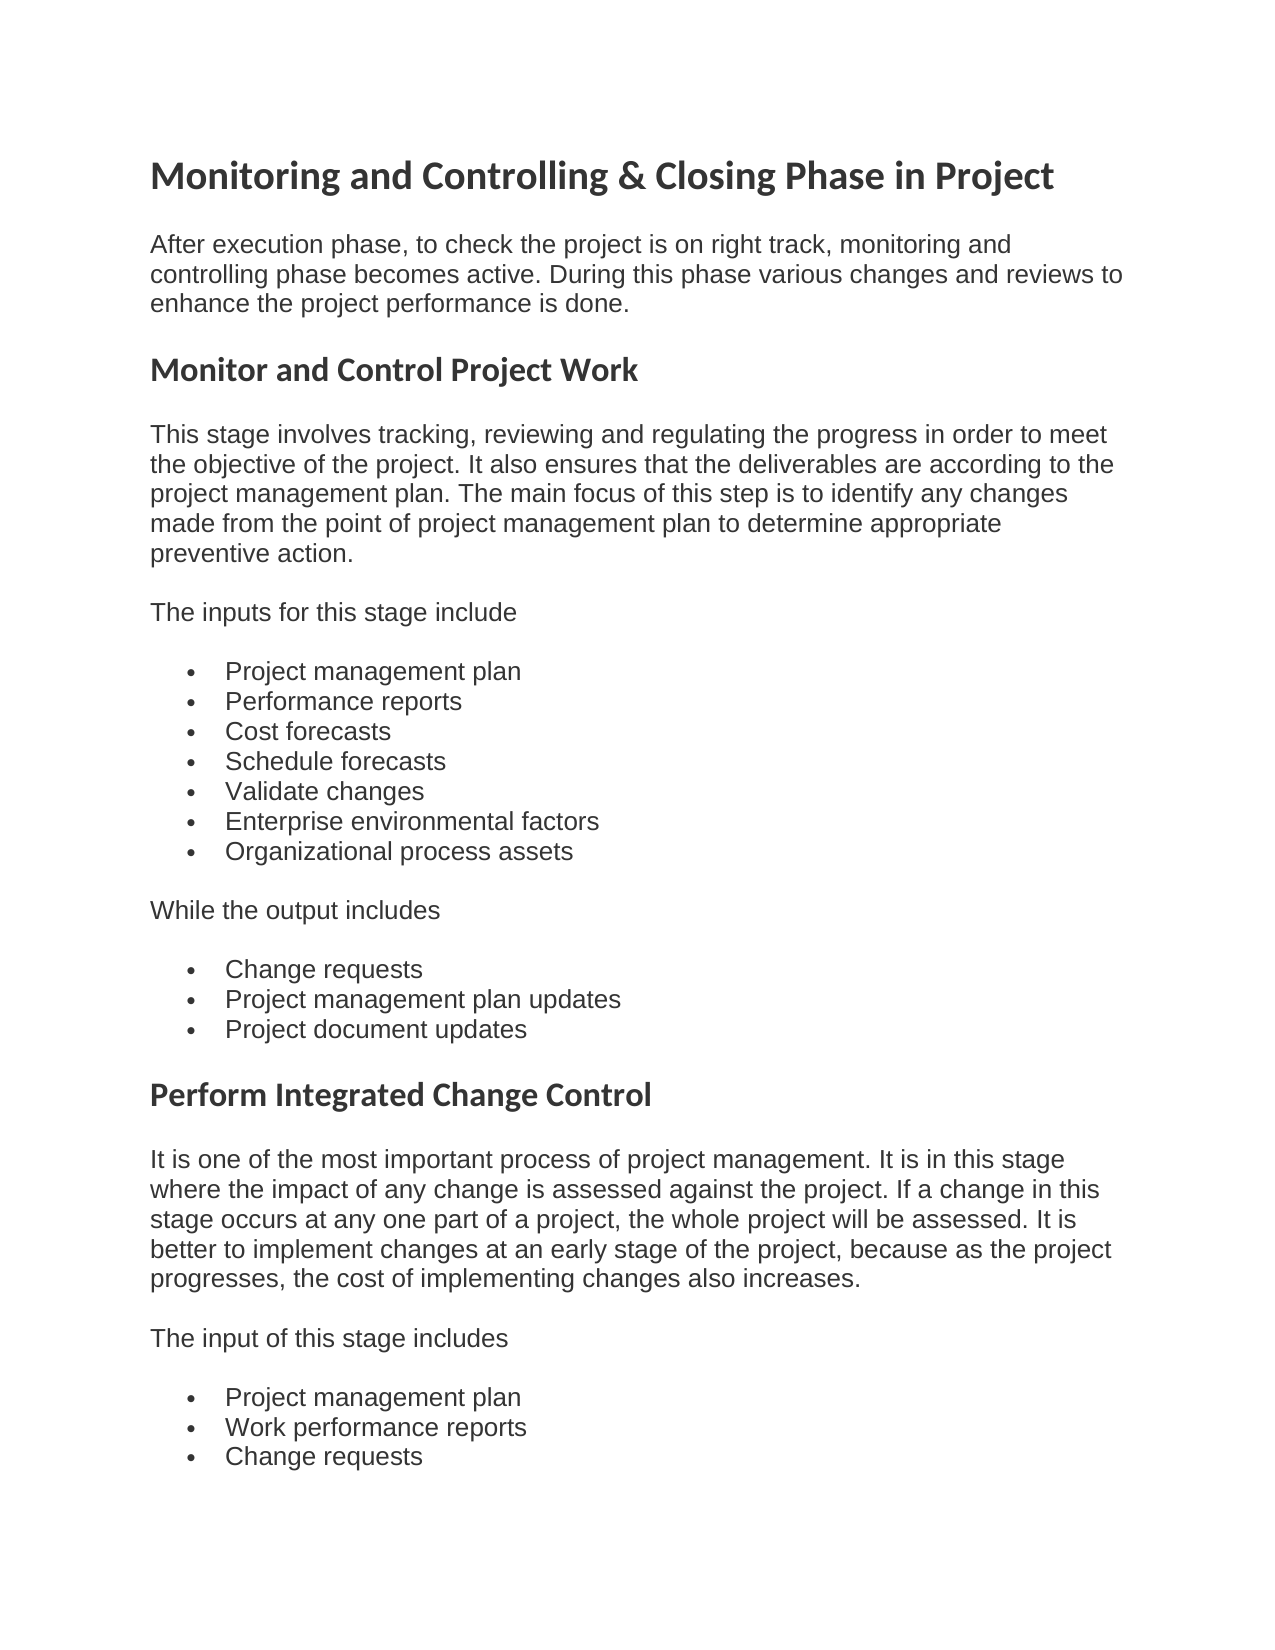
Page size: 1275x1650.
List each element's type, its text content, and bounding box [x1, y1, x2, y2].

text The input of this stage includes [150, 1323, 1125, 1352]
list Change requests [187, 1441, 1125, 1471]
list Cost forecasts [187, 716, 1125, 746]
list Work performance reports [187, 1412, 1125, 1441]
list Performance reports [187, 686, 1125, 716]
list Change requests [187, 954, 1125, 984]
list Project management plan [187, 656, 1125, 686]
list Project management plan updates [187, 984, 1125, 1014]
list Validate changes [187, 776, 1125, 806]
text After execution phase, to check the project is on right track, monitoring and controlling phase becomes active. During this phase various changes and reviews to enhance the project performance is done. [150, 229, 1125, 318]
subtitle Monitoring and Controlling & Closing Phase in Project [150, 150, 1125, 199]
subtitle Monitor and Control Project Work [150, 348, 1125, 389]
list Enterprise environmental factors [187, 806, 1125, 836]
list Project document updates [187, 1014, 1125, 1044]
list Project management plan [187, 1382, 1125, 1412]
text It is one of the most important process of project management. It is in this stage where the impact of any change is assessed against the project. If a change in this stage occurs at any one part of a project, the whole project will be assessed. It is better to implement changes at an early stage of the project, because as the project progresses, the cost of implementing changes also increases. [150, 1144, 1125, 1293]
subtitle Perform Integrated Change Control [150, 1073, 1125, 1115]
text The inputs for this stage include [150, 597, 1125, 627]
text While the output includes [150, 895, 1125, 925]
text This stage involves tracking, reviewing and regulating the progress in order to meet the objective of the project. It also ensures that the deliverables are according to the project management plan. The main focus of this step is to identify any changes made from the point of project management plan to determine appropriate preventive action. [150, 419, 1125, 568]
list Schedule forecasts [187, 746, 1125, 776]
list Organizational process assets [187, 836, 1125, 866]
